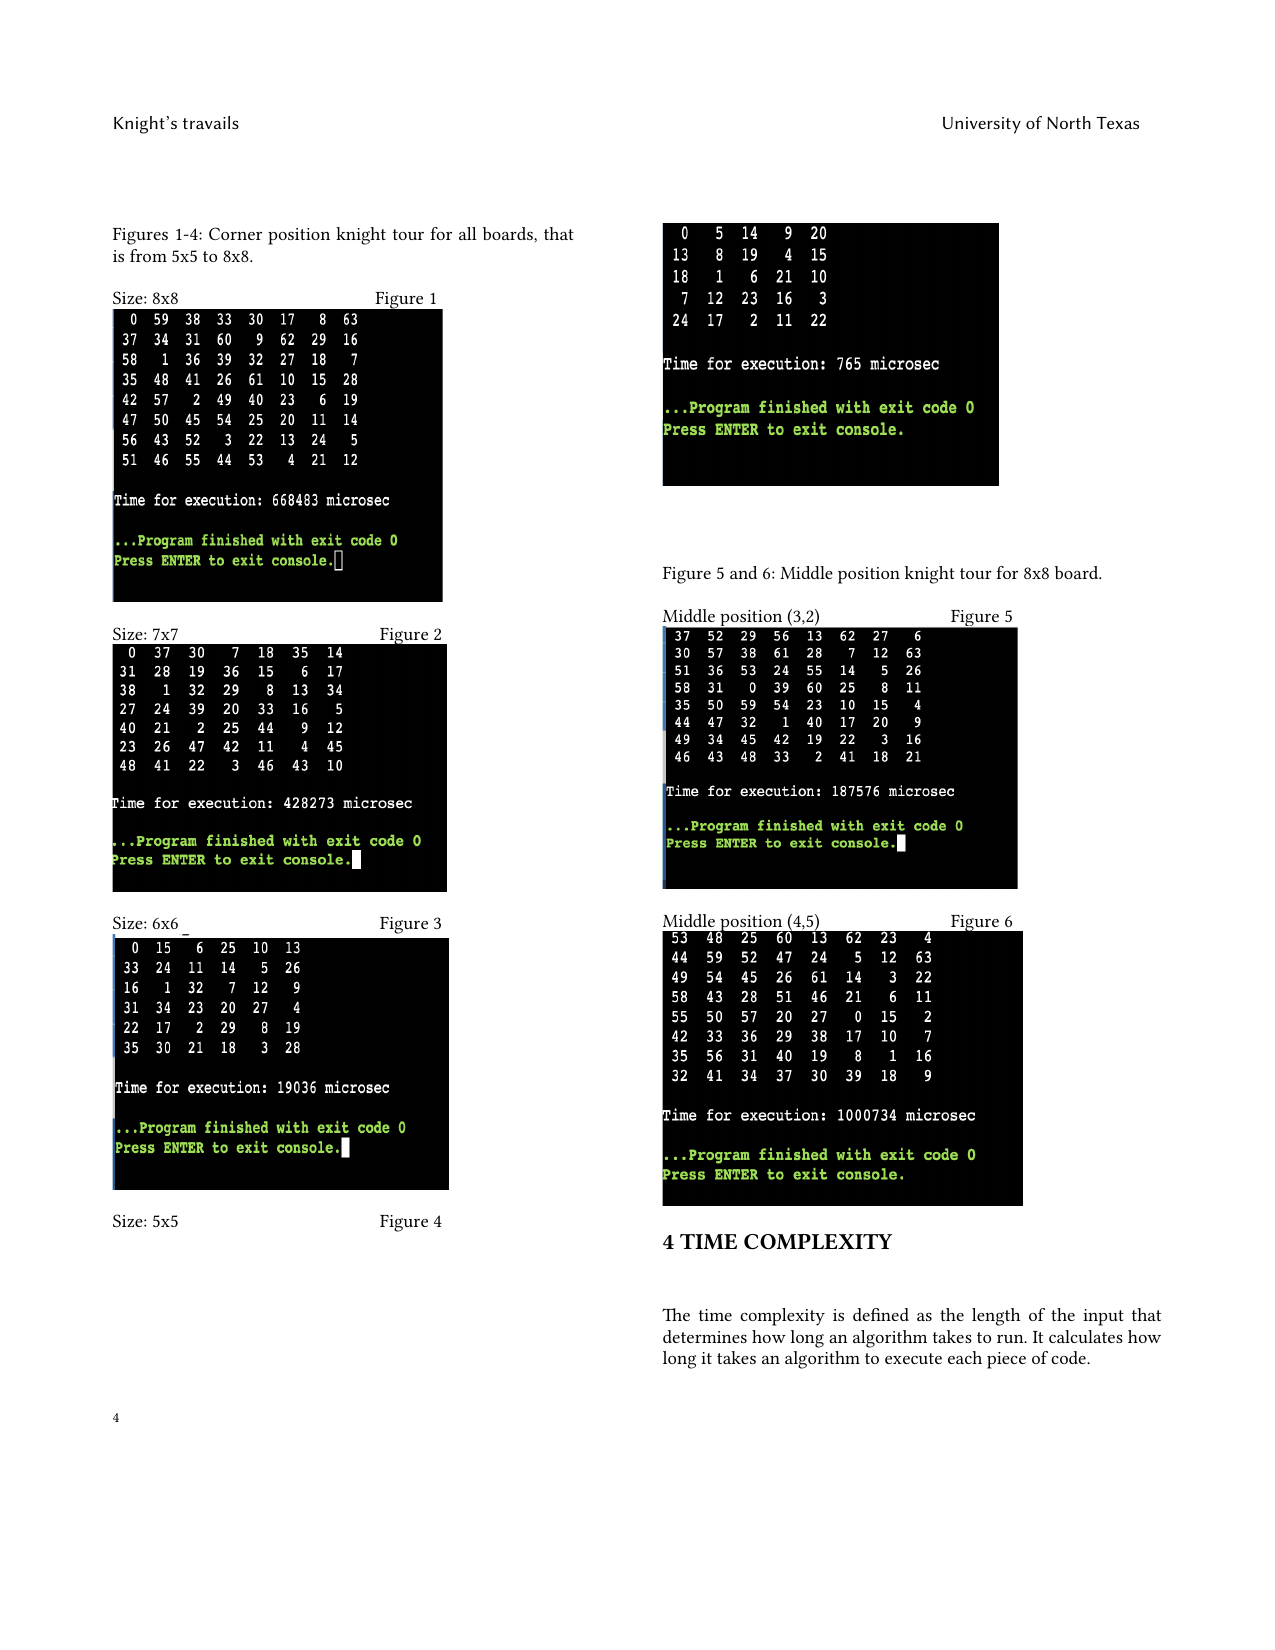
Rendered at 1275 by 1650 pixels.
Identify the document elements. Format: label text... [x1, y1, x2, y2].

picture [112, 644, 447, 892]
text Figure 5 and 6: Middle position knight tour for 8x8 board. [662, 562, 1125, 584]
text Middle position (4,5) Figure 6 [662, 910, 1125, 932]
text Figures 1-4: Corner position knight tour for all boards, that is from 5x5 to 8x8. [112, 224, 575, 267]
picture [662, 931, 1023, 1206]
text Middle position (3,2) Figure 5 [662, 605, 1125, 627]
text Size: 8x8 Figure 1 [112, 288, 575, 309]
picture [662, 626, 1018, 889]
picture [662, 223, 999, 486]
text Size: 5x5 Figure 4 [112, 1211, 575, 1232]
text 4 TIME COMPLEXITY [662, 1229, 1162, 1255]
text Size: 7x7 Figure 2 [112, 623, 575, 645]
text Size: 6x6 Figure 3 [112, 913, 575, 934]
picture [112, 309, 443, 602]
text The time complexity is defined as the length of the input that determines how long an algorithm takes to run. It calculates how long it takes an algorithm to execute each piece of code. [662, 1305, 1162, 1369]
picture [112, 934, 449, 1190]
